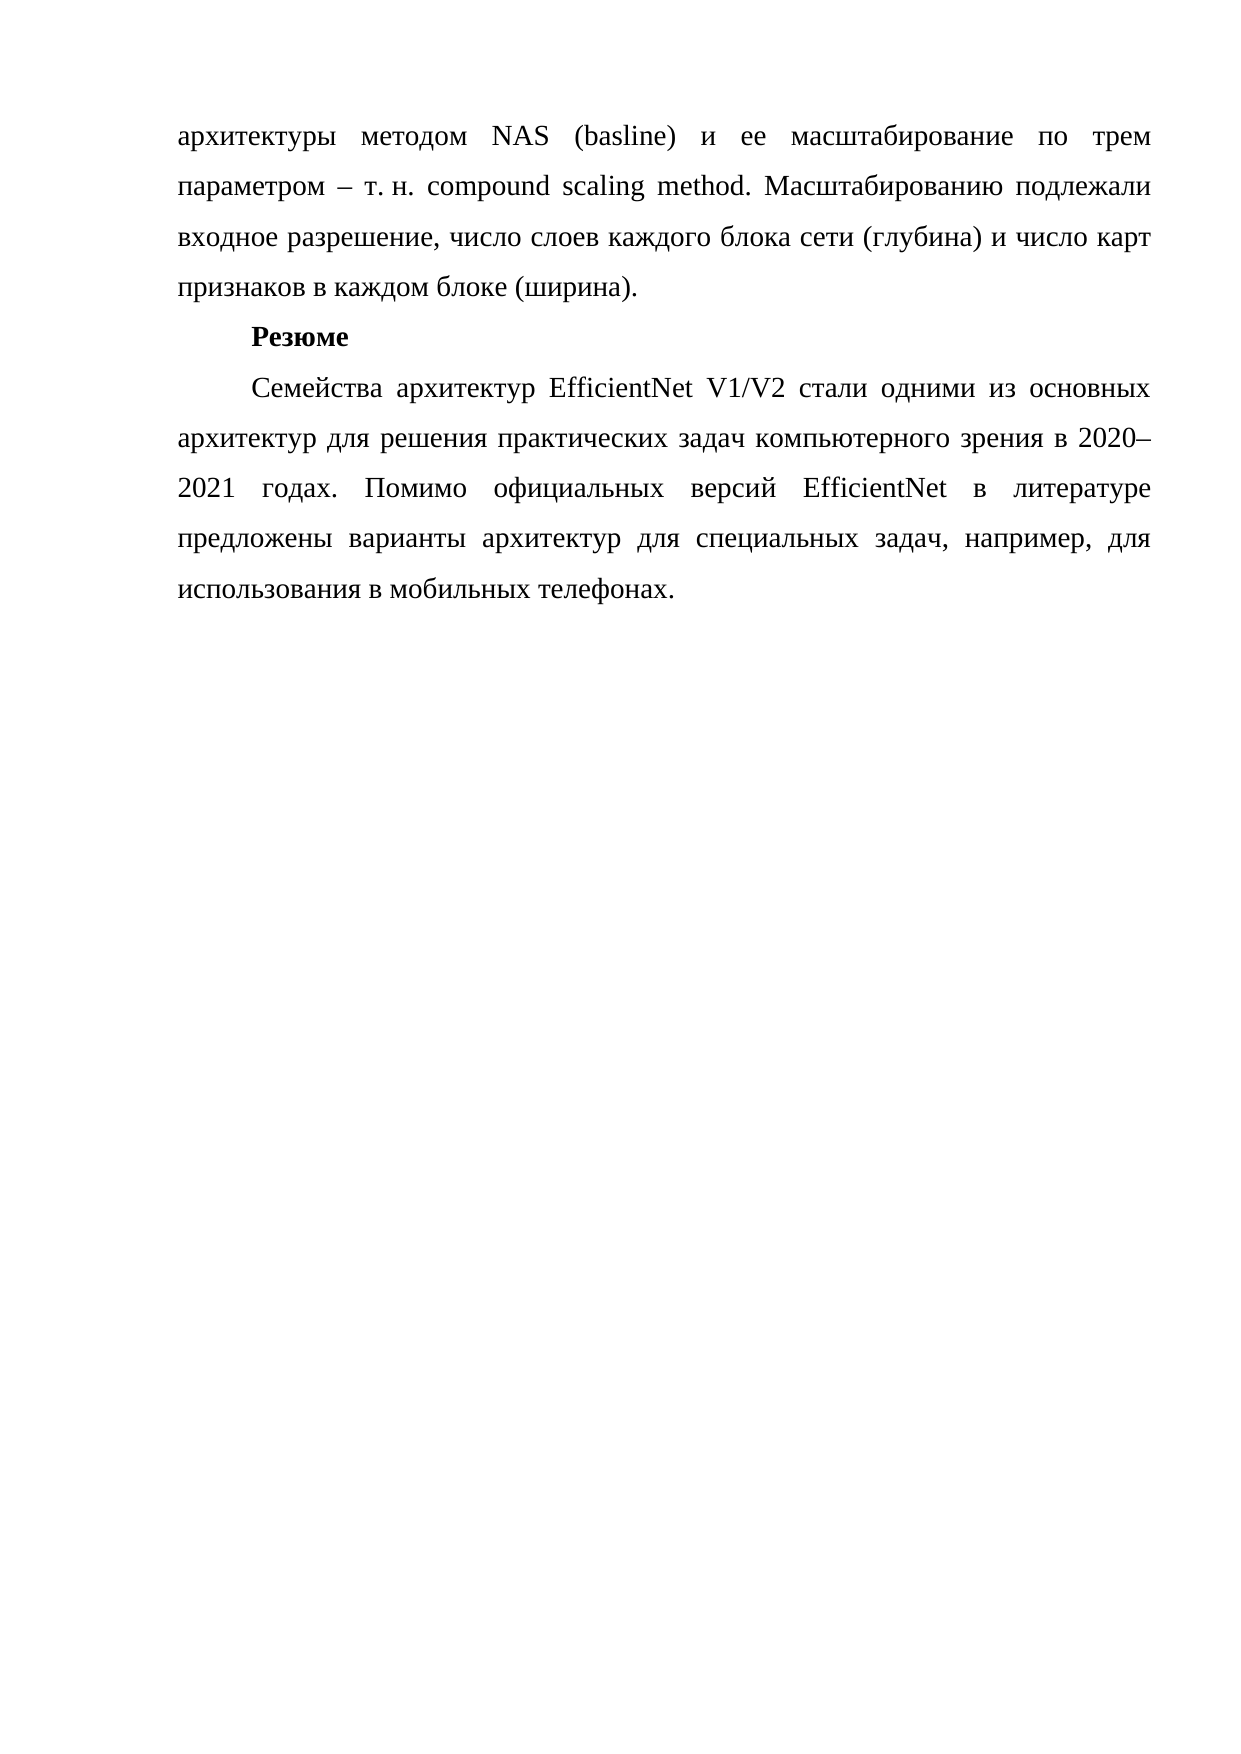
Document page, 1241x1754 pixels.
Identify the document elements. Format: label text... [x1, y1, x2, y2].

text Резюме [177, 319, 1152, 353]
text Семейства архитектур EfficientNet V1/V2 стали одними из основных архитектур для решения практических задач компьютерного зрения в 2020–2021 годах. Помимо официальных версий EfficientNet в литературе предложены варианты архитектур для специальных задач, например, для использования в мобильных телефонах. [177, 370, 1152, 604]
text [177, 118, 1152, 303]
